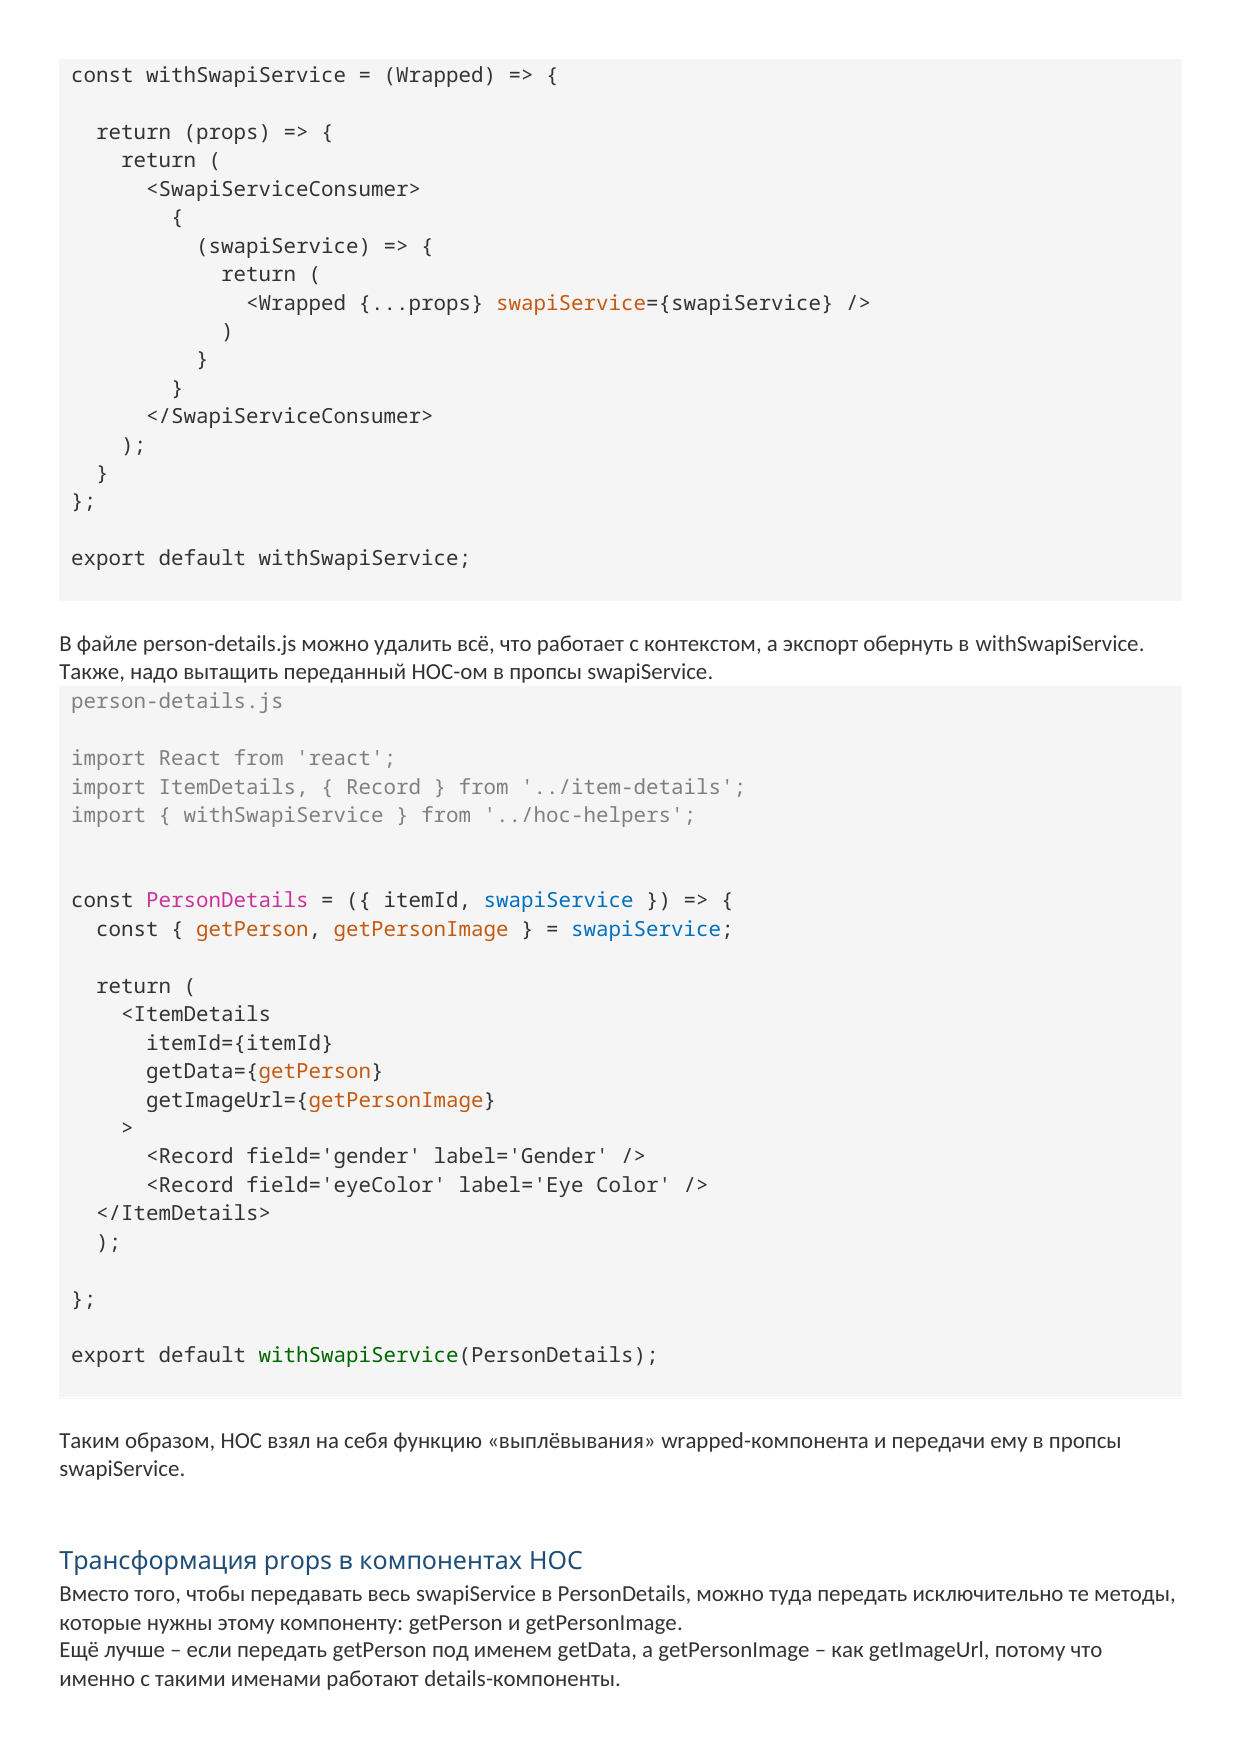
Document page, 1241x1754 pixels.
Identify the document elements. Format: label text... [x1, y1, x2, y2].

text Ещё лучше – если передать getPerson под именем getData, а getPersonImage – как getImageUrl, потому что именно с такими именами работают details-компоненты. [59, 1636, 1181, 1692]
text В файле person-details.js можно удалить всё, что работает с контекстом, а экспорт обернуть в withSwapiService. Также, надо вытащить переданный HOC-ом в пропсы swapiService. [59, 629, 1181, 686]
text Таким образом, HOC взял на себя функцию «выплёвывания» wrapped-компонента и передачи ему в пропсы swapiService. [59, 1427, 1181, 1483]
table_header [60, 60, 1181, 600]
subtitle Трансформация props в компонентах HOC [59, 1543, 1181, 1577]
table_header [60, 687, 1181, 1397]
text Вместо того, чтобы передавать весь swapiService в PersonDetails, можно туда передать исключительно те методы, которые нужны этому компоненту: getPerson и getPersonImage. [59, 1579, 1181, 1636]
